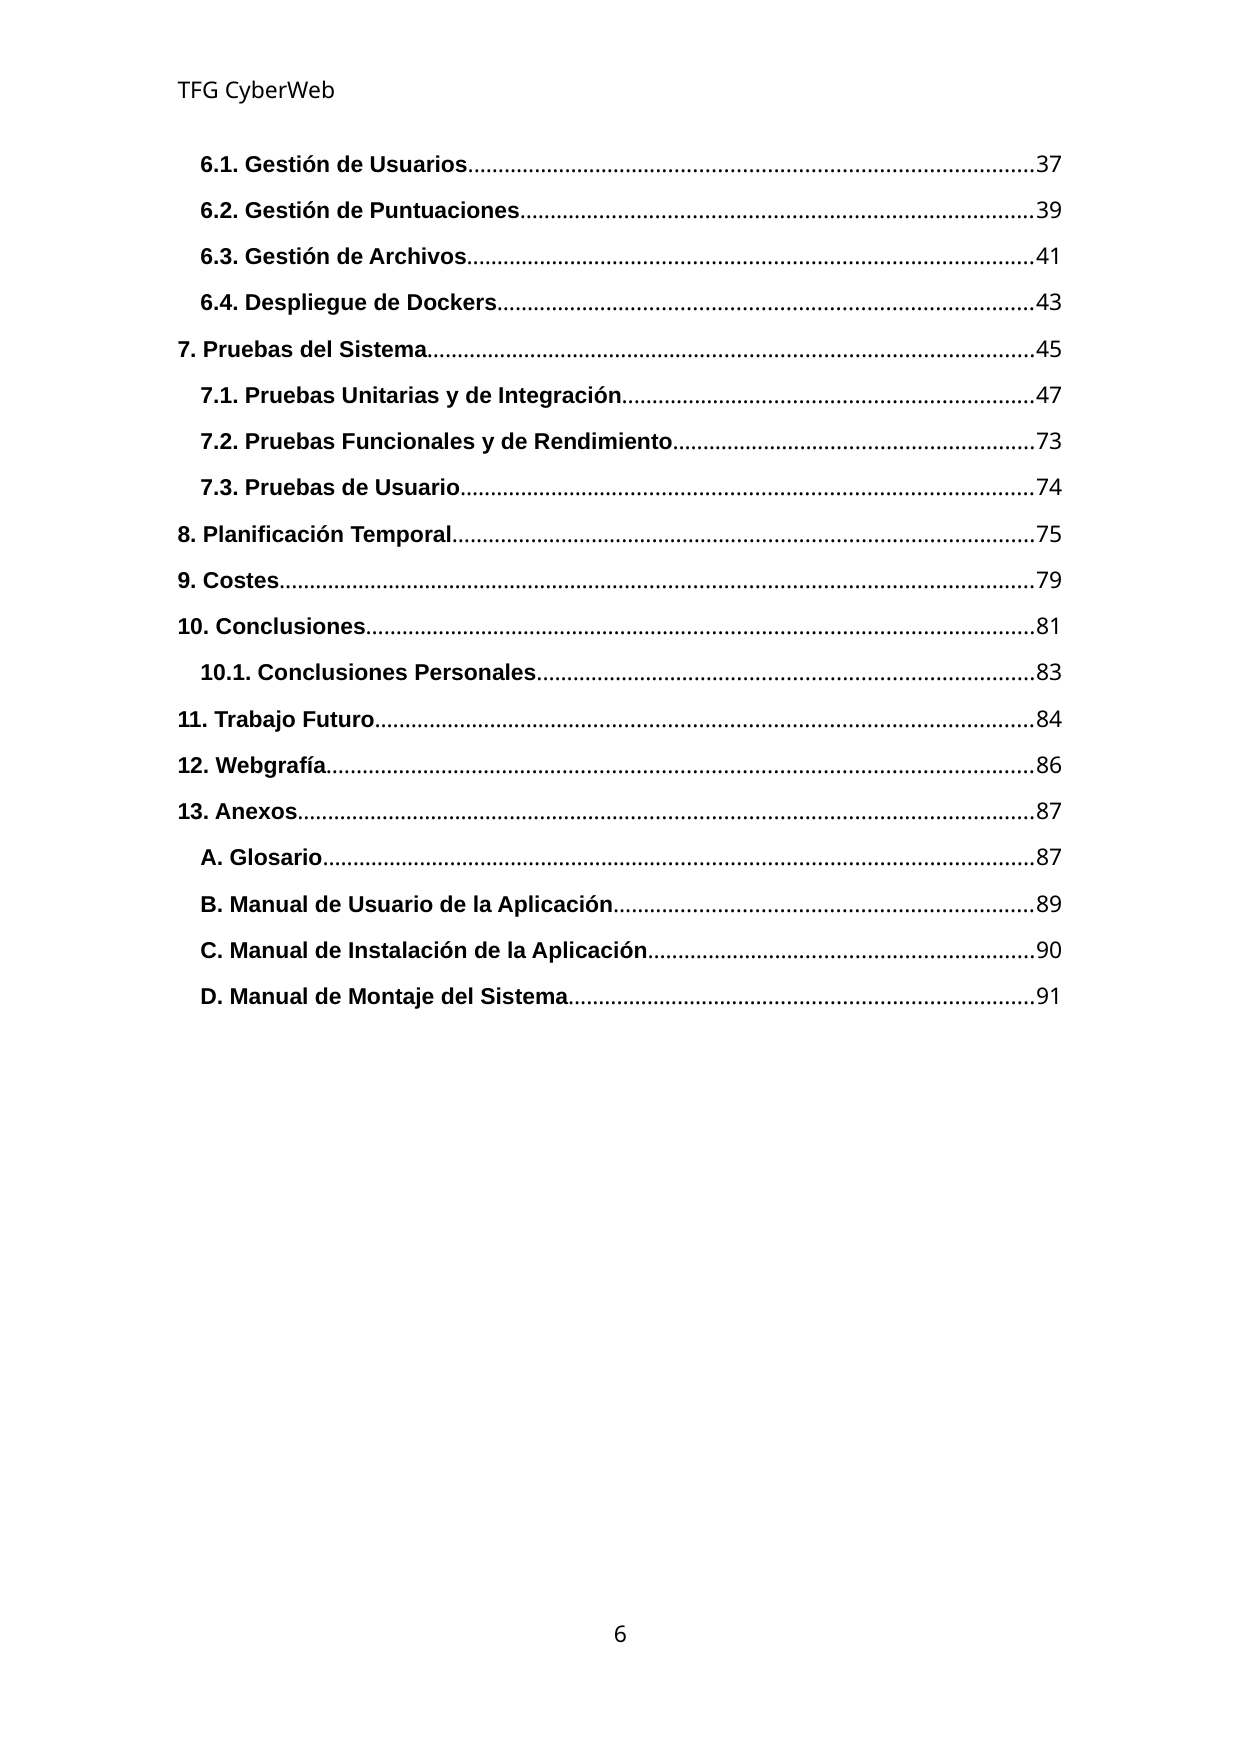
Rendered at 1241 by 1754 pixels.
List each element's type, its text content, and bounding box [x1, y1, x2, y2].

text 9. Costes 79 [177, 564, 1063, 595]
text 7.3. Pruebas de Usuario 74 [200, 471, 1063, 503]
text 12. Webgrafía 86 [177, 749, 1063, 780]
text 6.3. Gestión de Archivos 41 [200, 240, 1063, 271]
text 7.1. Pruebas Unitarias y de Integración 47 [200, 379, 1063, 410]
text A. Glosario 87 [200, 841, 1063, 873]
text 7. Pruebas del Sistema 45 [177, 333, 1063, 364]
text D. Manual de Montaje del Sistema 91 [200, 980, 1063, 1011]
text 11. Trabajo Futuro 84 [177, 703, 1063, 734]
text 6.2. Gestión de Puntuaciones 39 [200, 194, 1063, 225]
text 10. Conclusiones 81 [177, 610, 1063, 641]
text 7.2. Pruebas Funcionales y de Rendimiento 73 [200, 425, 1063, 456]
text B. Manual de Usuario de la Aplicación 89 [200, 888, 1063, 919]
text 6.4. Despliegue de Dockers 43 [200, 286, 1063, 318]
text 8. Planificación Temporal 75 [177, 518, 1063, 549]
text C. Manual de Instalación de la Aplicación 90 [200, 934, 1063, 965]
text 6.1. Gestión de Usuarios 37 [200, 148, 1063, 179]
text 10.1. Conclusiones Personales 83 [200, 656, 1063, 688]
text 13. Anexos 87 [177, 795, 1063, 826]
